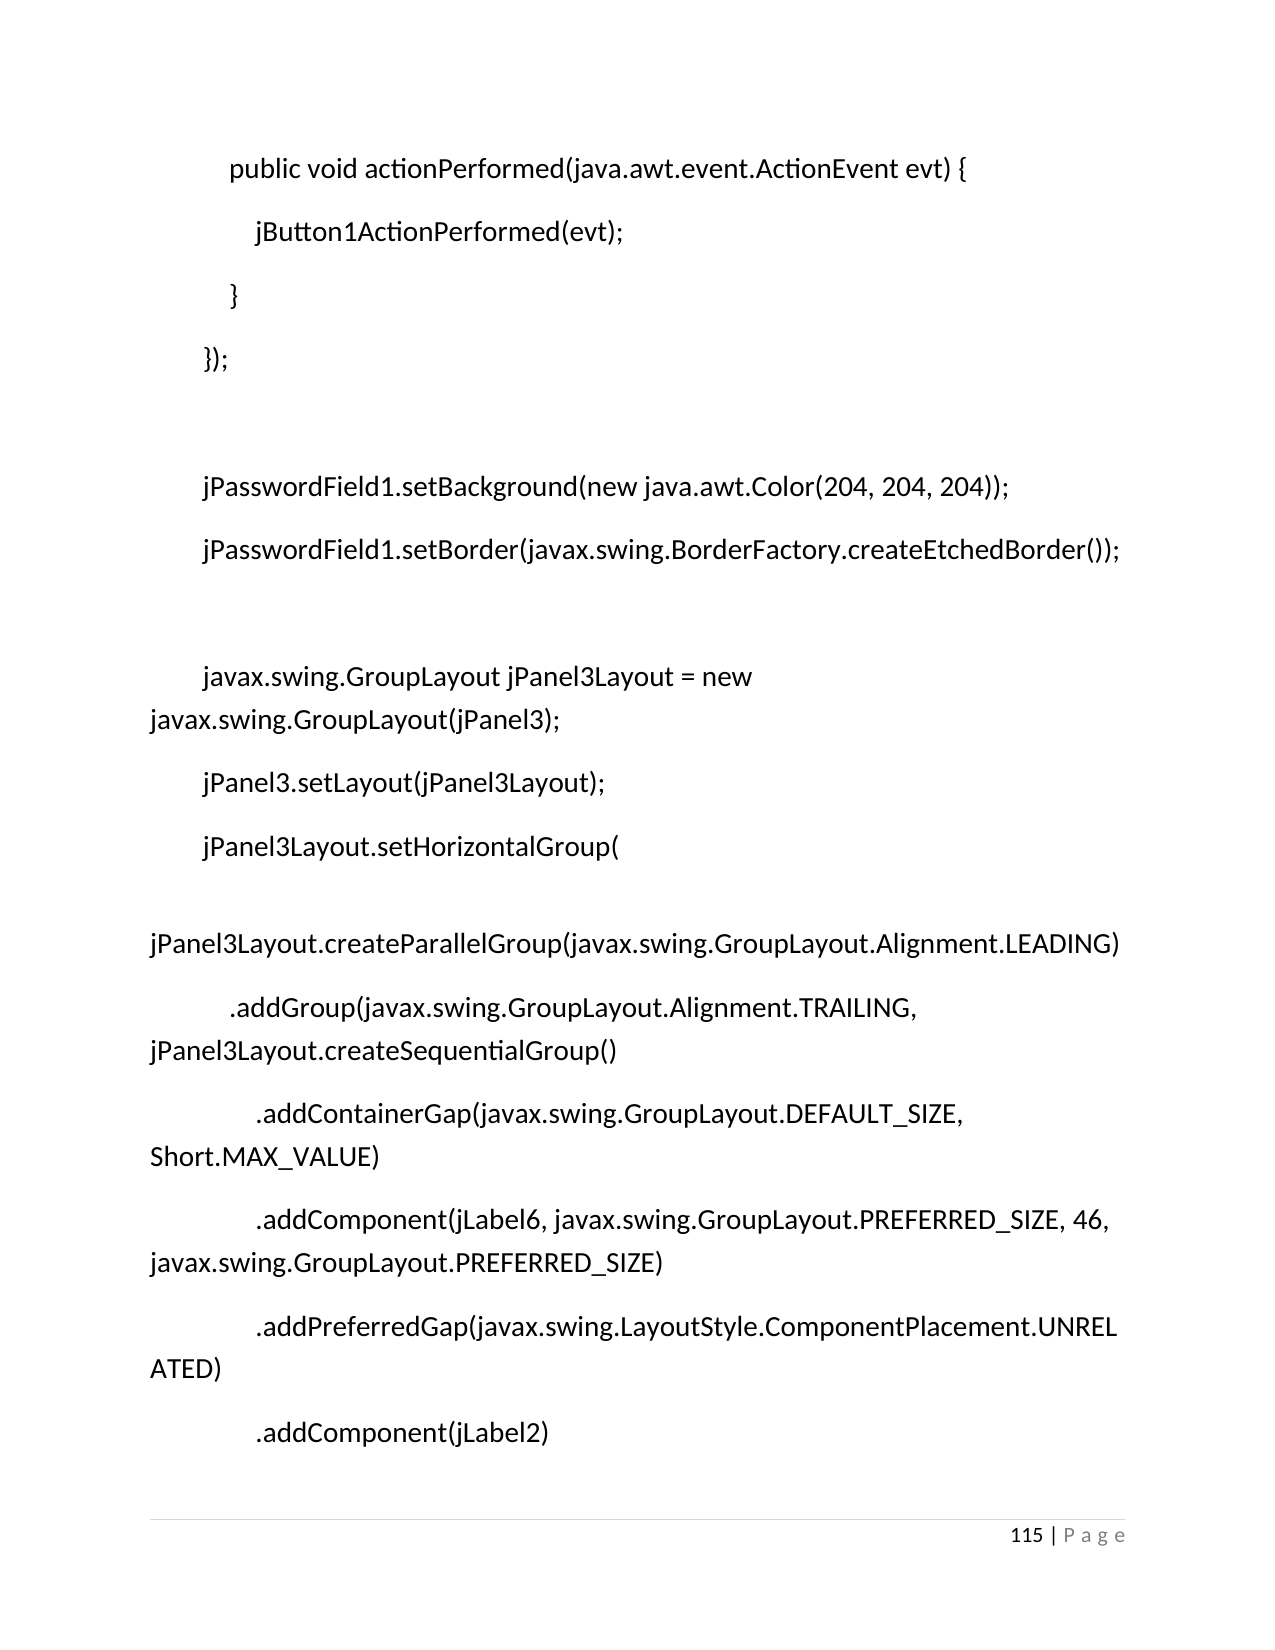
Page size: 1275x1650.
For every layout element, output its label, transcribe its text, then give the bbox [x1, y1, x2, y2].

text .addComponent(jLabel2) [150, 1414, 1125, 1449]
text jPasswordField1.setBackground(new java.awt.Color(204, 204, 204)); [150, 468, 1125, 503]
text jPanel3Layout.setHorizontalGroup( [150, 828, 1125, 864]
text .addGroup(javax.swing.GroupLayout.Alignment.TRAILING, jPanel3Layout.createSequentialGroup() [150, 989, 1125, 1067]
text javax.swing.GroupLayout jPanel3Layout = new javax.swing.GroupLayout(jPanel3); [150, 658, 1125, 737]
text }); [150, 341, 1125, 376]
text .addPreferredGap(javax.swing.LayoutStyle.ComponentPlacement.UNRELATED) [150, 1308, 1125, 1386]
text jPanel3.setLayout(jPanel3Layout); [150, 764, 1125, 800]
text } [150, 277, 1125, 313]
text jButton1ActionPerformed(evt); [150, 213, 1125, 249]
text public void actionPerformed(java.awt.event.ActionEvent evt) { [150, 150, 1125, 186]
text jPasswordField1.setBorder(javax.swing.BorderFactory.createEtchedBorder()); [150, 531, 1125, 567]
text jPanel3Layout.createParallelGroup(javax.swing.GroupLayout.Alignment.LEADING) [150, 892, 1125, 961]
text .addComponent(jLabel6, javax.swing.GroupLayout.PREFERRED_SIZE, 46, javax.swing.GroupLayout.PREFERRED_SIZE) [150, 1201, 1125, 1280]
text .addContainerGap(javax.swing.GroupLayout.DEFAULT_SIZE, Short.MAX_VALUE) [150, 1095, 1125, 1173]
